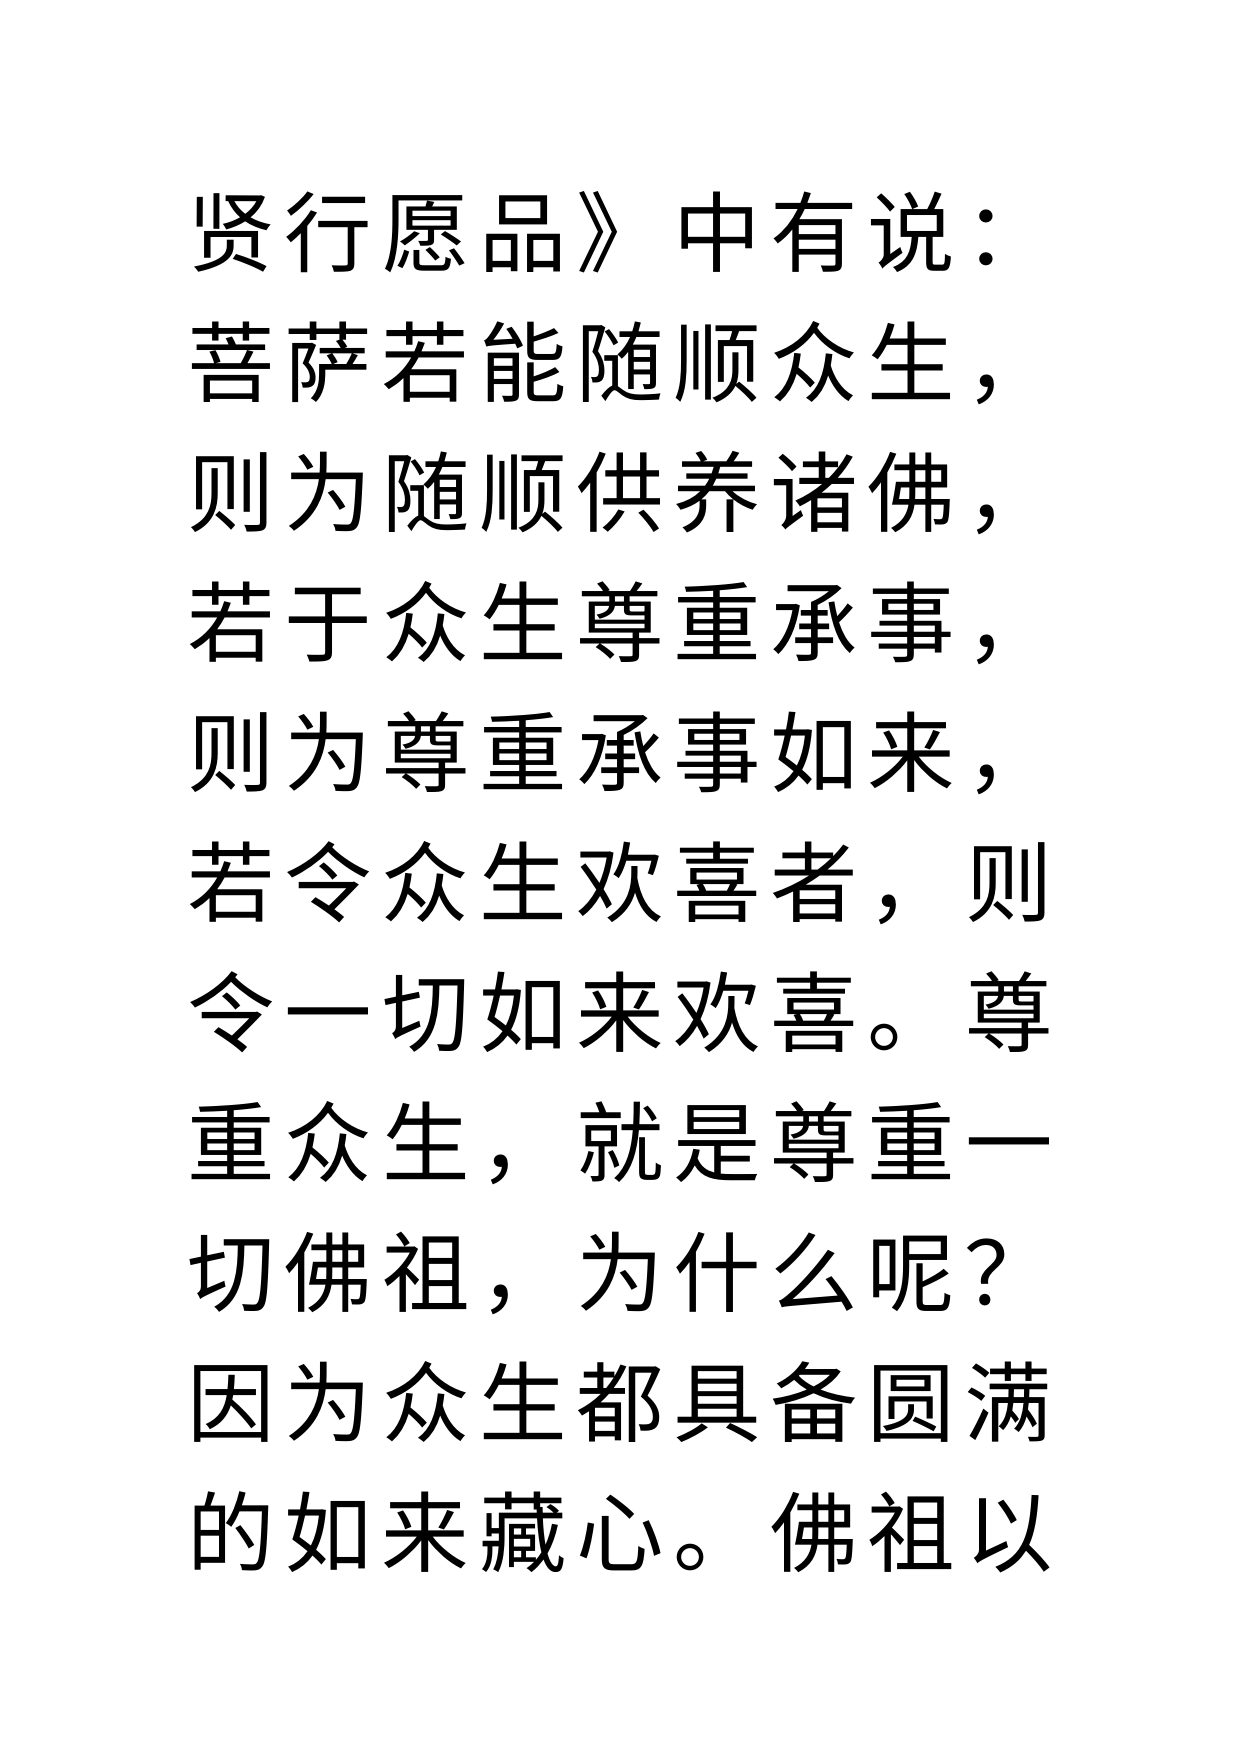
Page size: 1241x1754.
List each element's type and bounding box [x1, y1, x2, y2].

text [187, 162, 1053, 1592]
